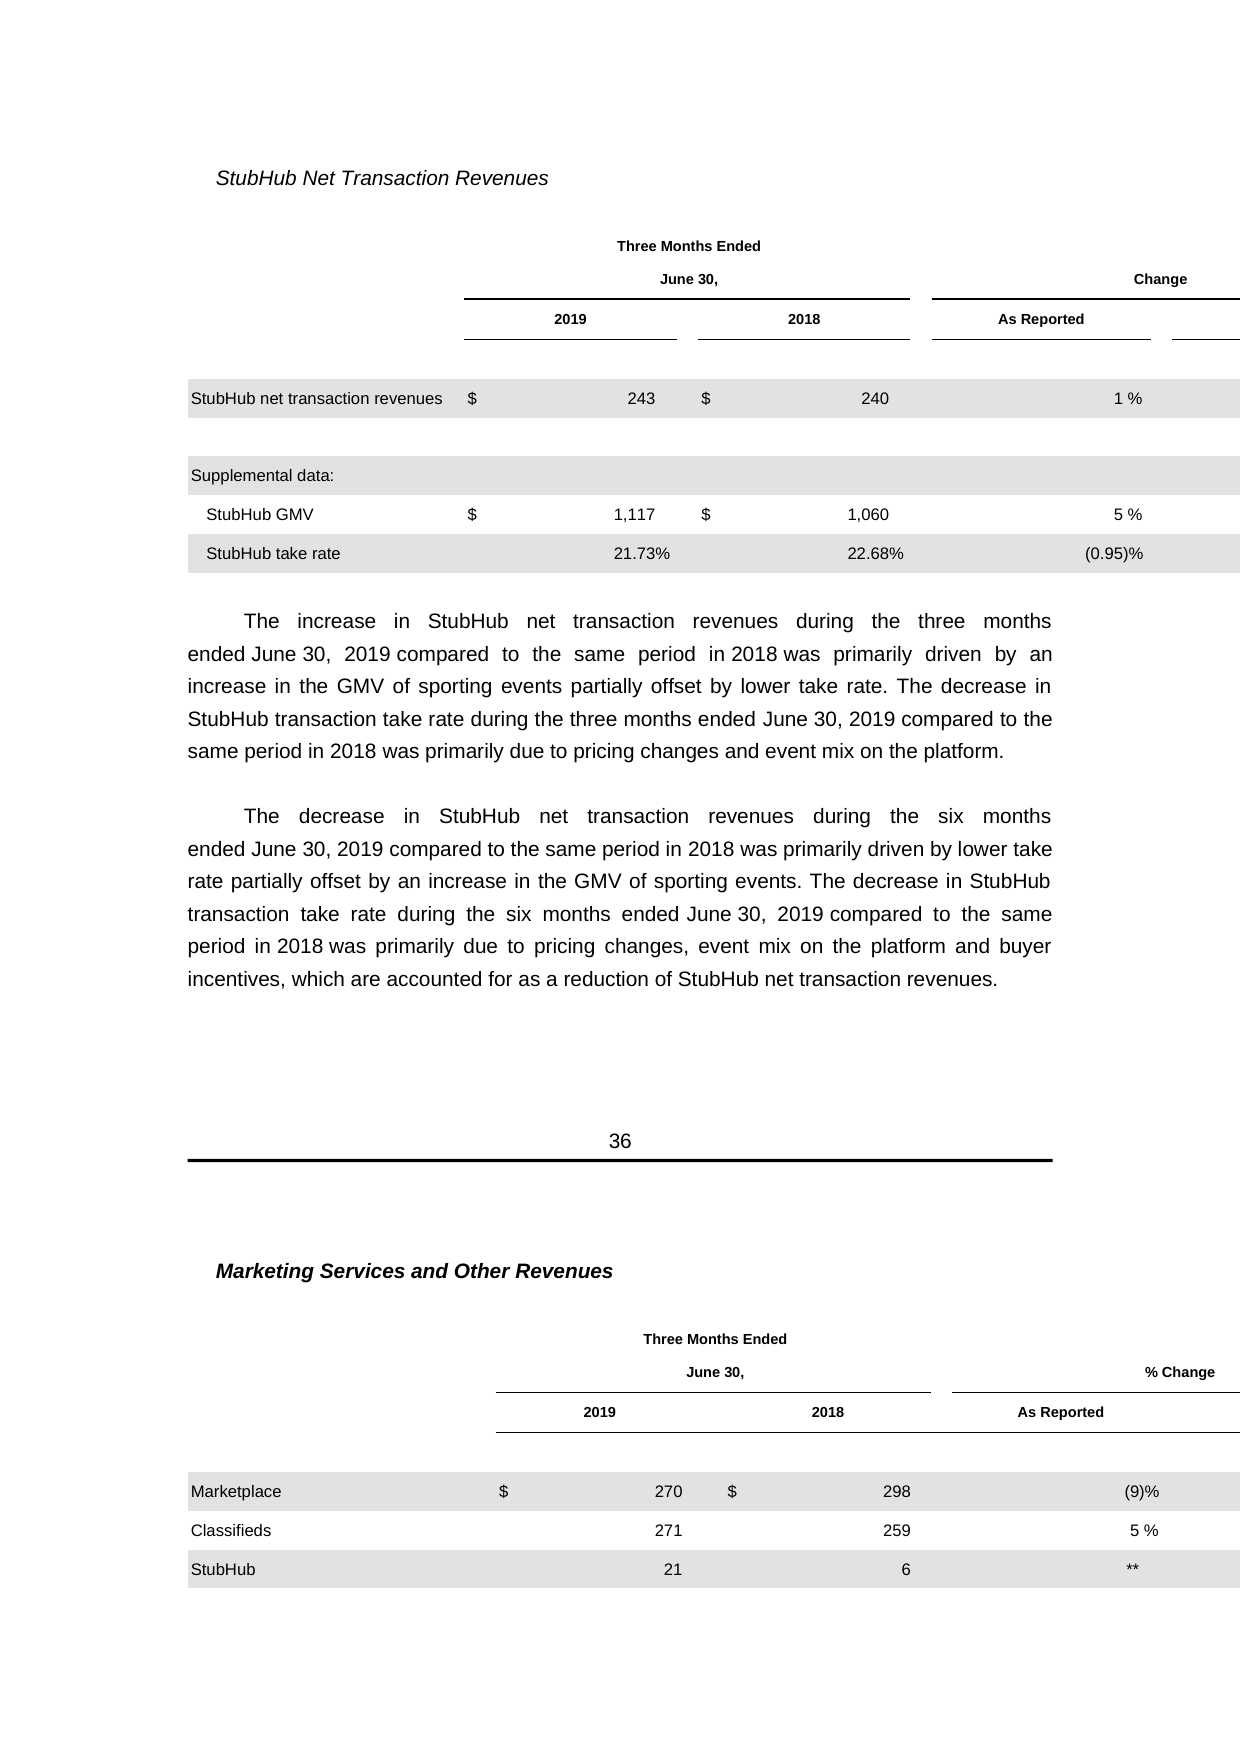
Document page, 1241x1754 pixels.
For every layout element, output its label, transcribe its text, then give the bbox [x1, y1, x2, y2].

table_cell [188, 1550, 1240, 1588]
text The decrease in StubHub net transaction revenues during the six months ended June 30, 2019 compared to the same period in 2018 was primarily driven by lower take rate partially offset by an increase in the GMV of sporting events. The decrease in StubHub transaction take rate during the six months ended June 30, 2019 compared to the same period in 2018 was primarily due to pricing changes, event mix on the platform and buyer incentives, which are accounted for as a reduction of StubHub net transaction revenues. [187, 800, 1053, 995]
text StubHub Net Transaction Revenues [187, 162, 1053, 194]
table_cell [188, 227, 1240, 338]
text Marketing Services and Other Revenues [187, 1255, 1053, 1288]
text 36 [187, 1125, 1053, 1158]
text The increase in StubHub net transaction revenues during the three months ended June 30, 2019 compared to the same period in 2018 was primarily driven by an increase in the GMV of sporting events partially offset by lower take rate. The decrease in StubHub transaction take rate during the three months ended June 30, 2019 compared to the same period in 2018 was primarily due to pricing changes and event mix on the platform. [187, 605, 1053, 768]
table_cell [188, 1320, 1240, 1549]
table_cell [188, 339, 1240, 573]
